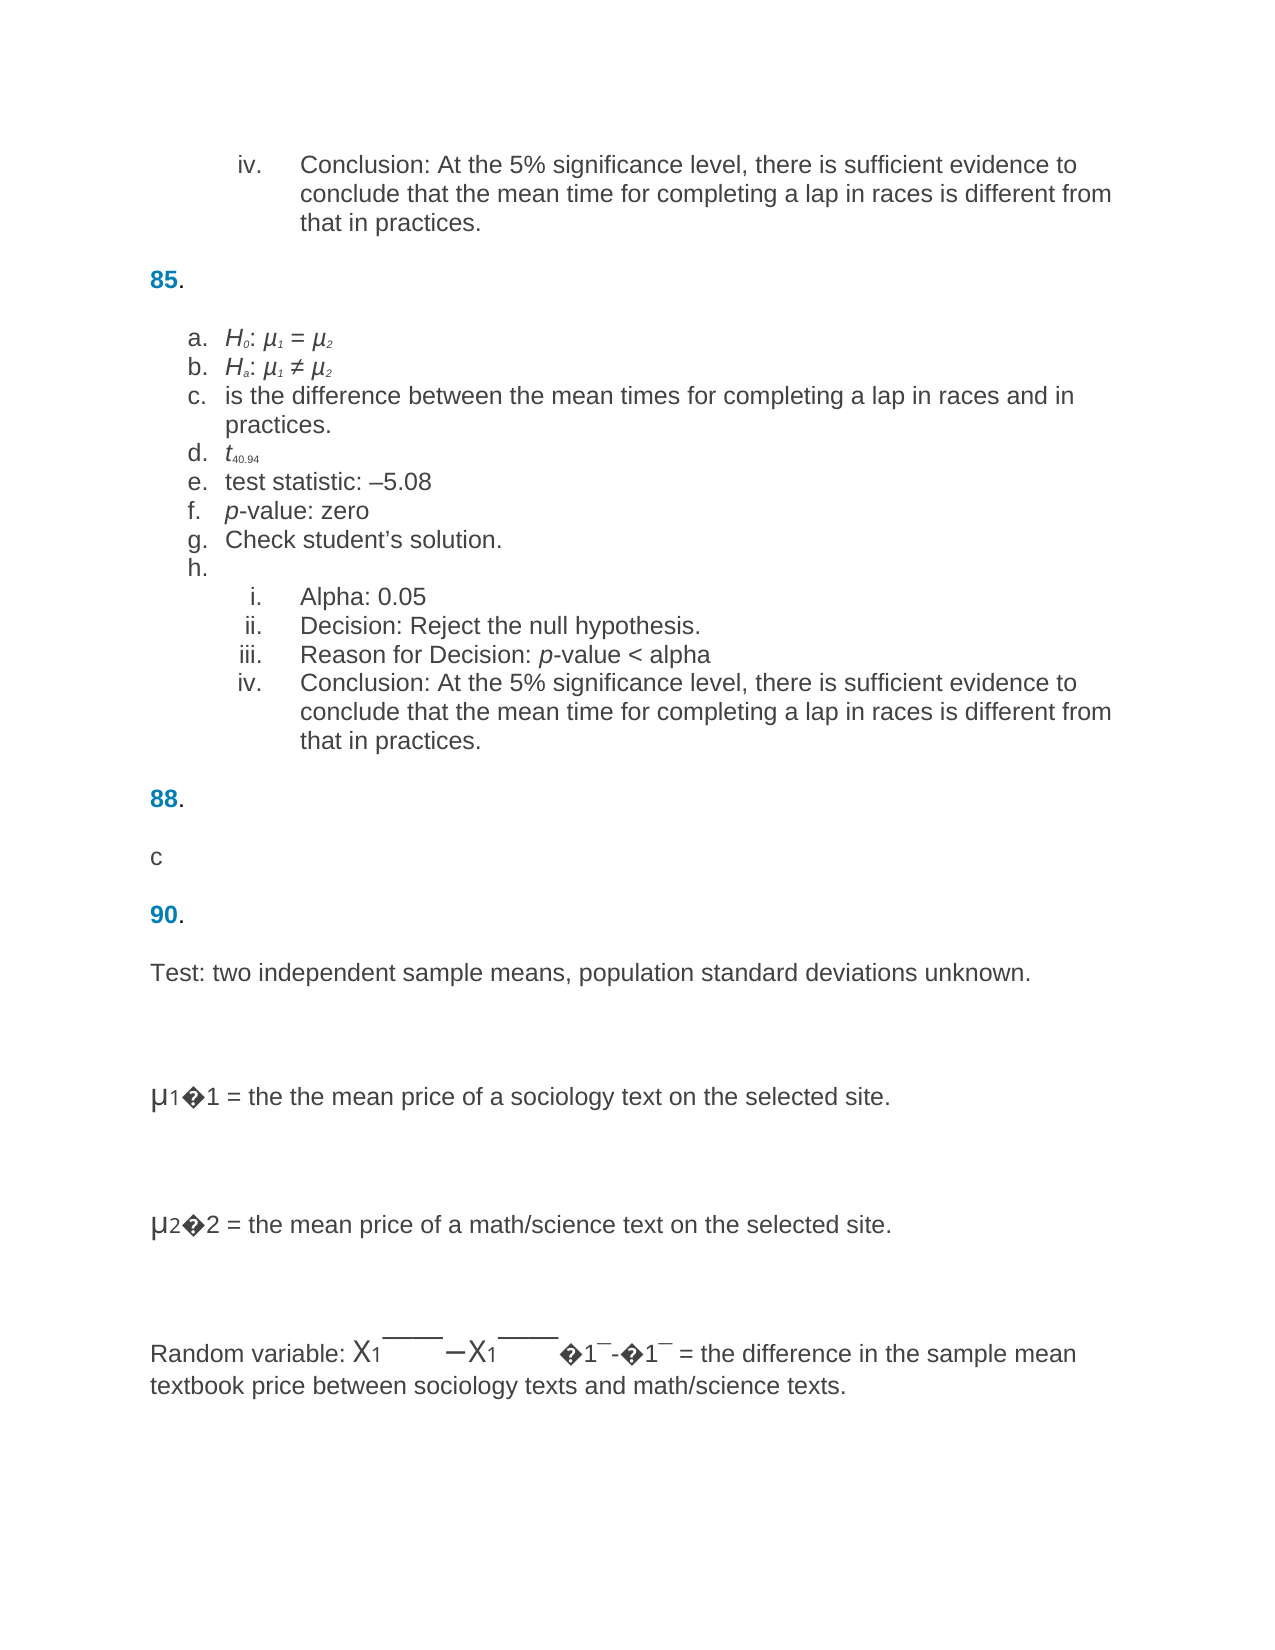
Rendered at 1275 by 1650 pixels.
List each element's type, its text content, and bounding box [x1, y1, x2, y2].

list Ha: µ1 ≠ µ2 [187, 352, 1125, 381]
list H0: µ1 = µ2 [187, 323, 1125, 352]
list test statistic: –5.08 [187, 467, 1125, 496]
text c [150, 842, 1125, 870]
text Test: two independent sample means, population standard deviations unknown. [150, 957, 1125, 986]
list Conclusion: At the 5% significance level, there is sufficient evidence to conclude that the mean time for completing a lap in races is different from that in practices. [262, 150, 1125, 236]
text μ1�1 = the the mean price of a sociology text on the selected site. [150, 1073, 1125, 1114]
text μ2�2 = the mean price of a math/science text on the selected site. [150, 1202, 1125, 1243]
list Check student’s solution. [187, 524, 1125, 553]
list t40.94 [187, 438, 1125, 467]
text Random variable: X1¯¯¯¯−X1¯¯¯¯�1¯-�1¯ = the difference in the sample mean textbook price between sociology texts and math/science texts. [150, 1330, 1125, 1400]
list Decision: Reject the null hypothesis. [262, 611, 1125, 639]
list Conclusion: At the 5% significance level, there is sufficient evidence to conclude that the mean time for completing a lap in races is different from that in practices. [262, 668, 1125, 754]
list p-value: zero [187, 496, 1125, 524]
list Reason for Decision: p-value < alpha [262, 639, 1125, 668]
text 90. [150, 899, 1125, 928]
list Alpha: 0.05 [262, 582, 1125, 611]
text 85. [150, 265, 1125, 294]
list is the difference between the mean times for completing a lap in races and in practices. [187, 381, 1125, 438]
text 88. [150, 784, 1125, 812]
